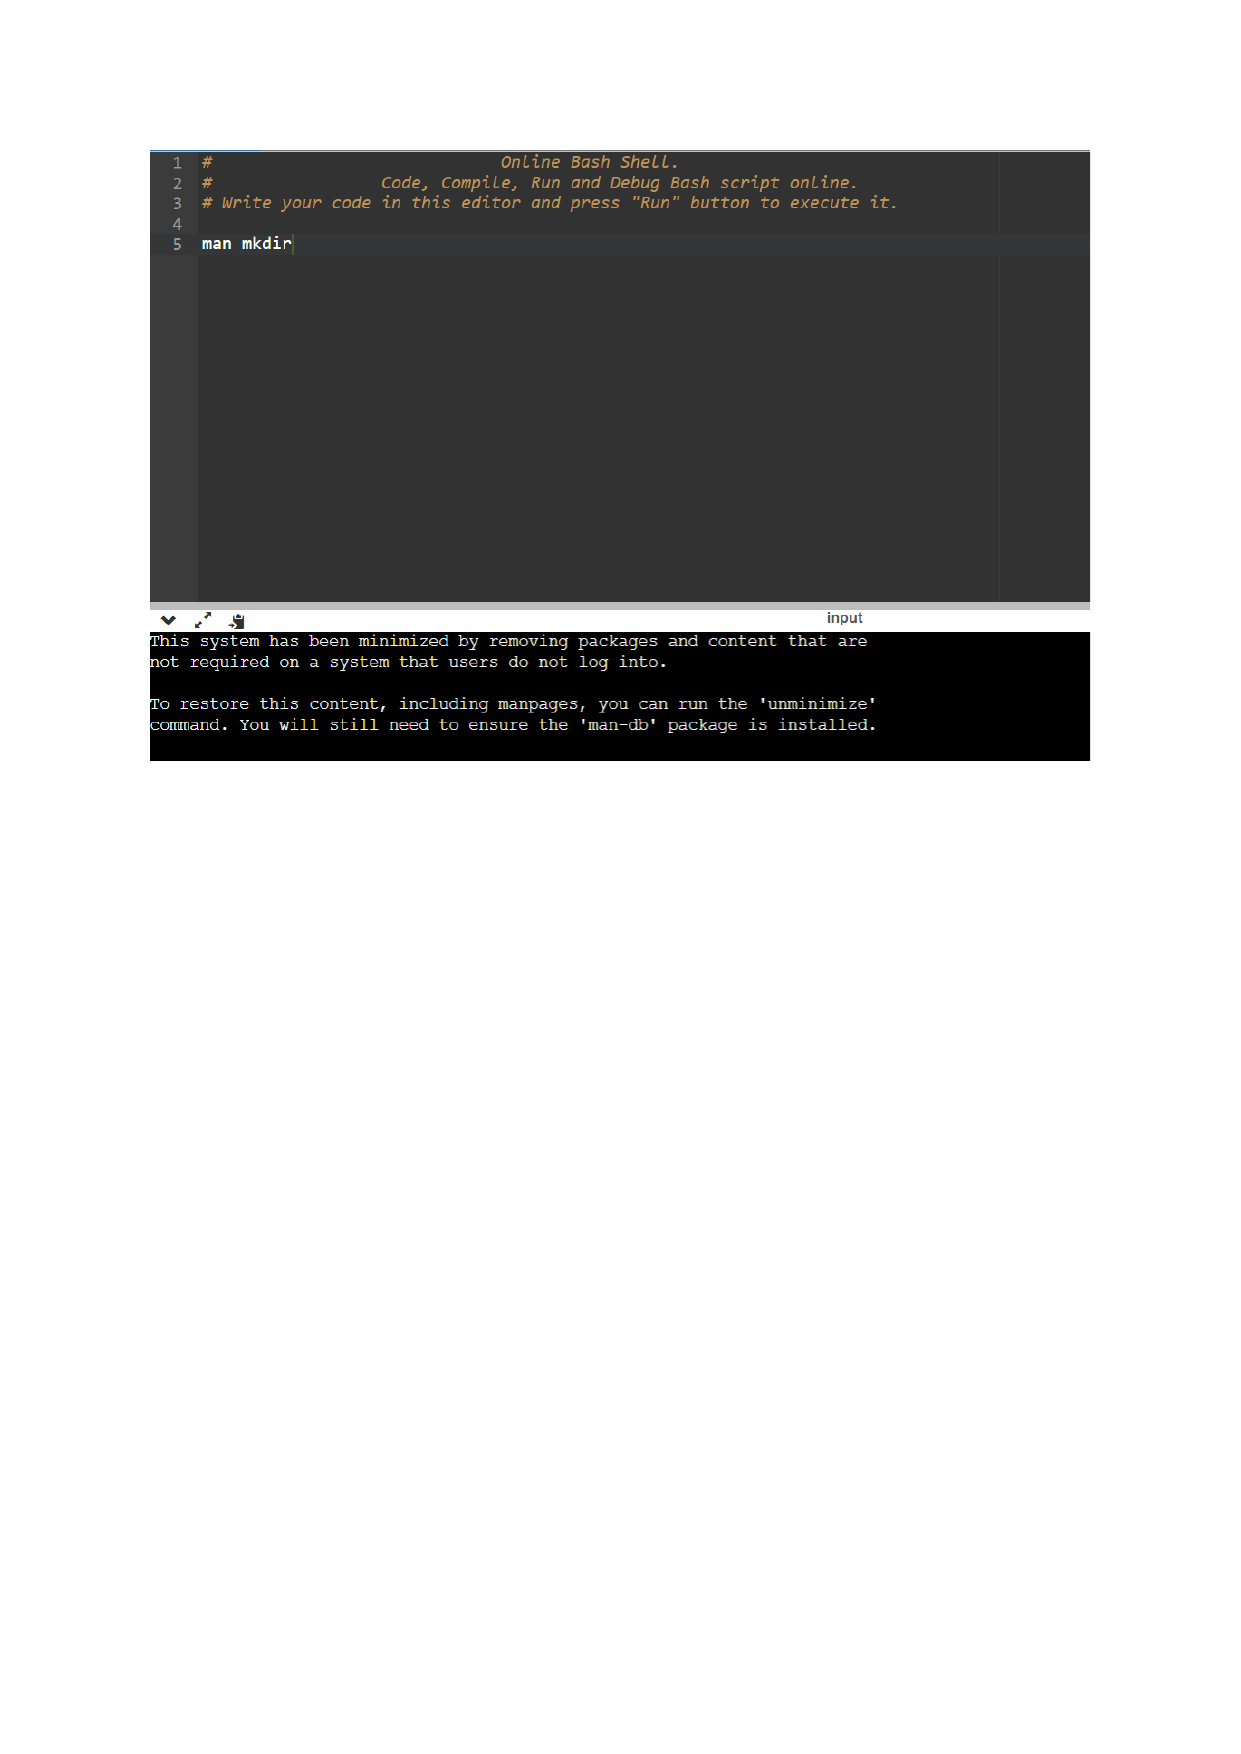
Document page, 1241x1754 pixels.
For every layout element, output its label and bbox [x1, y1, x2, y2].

picture [150, 150, 1091, 761]
